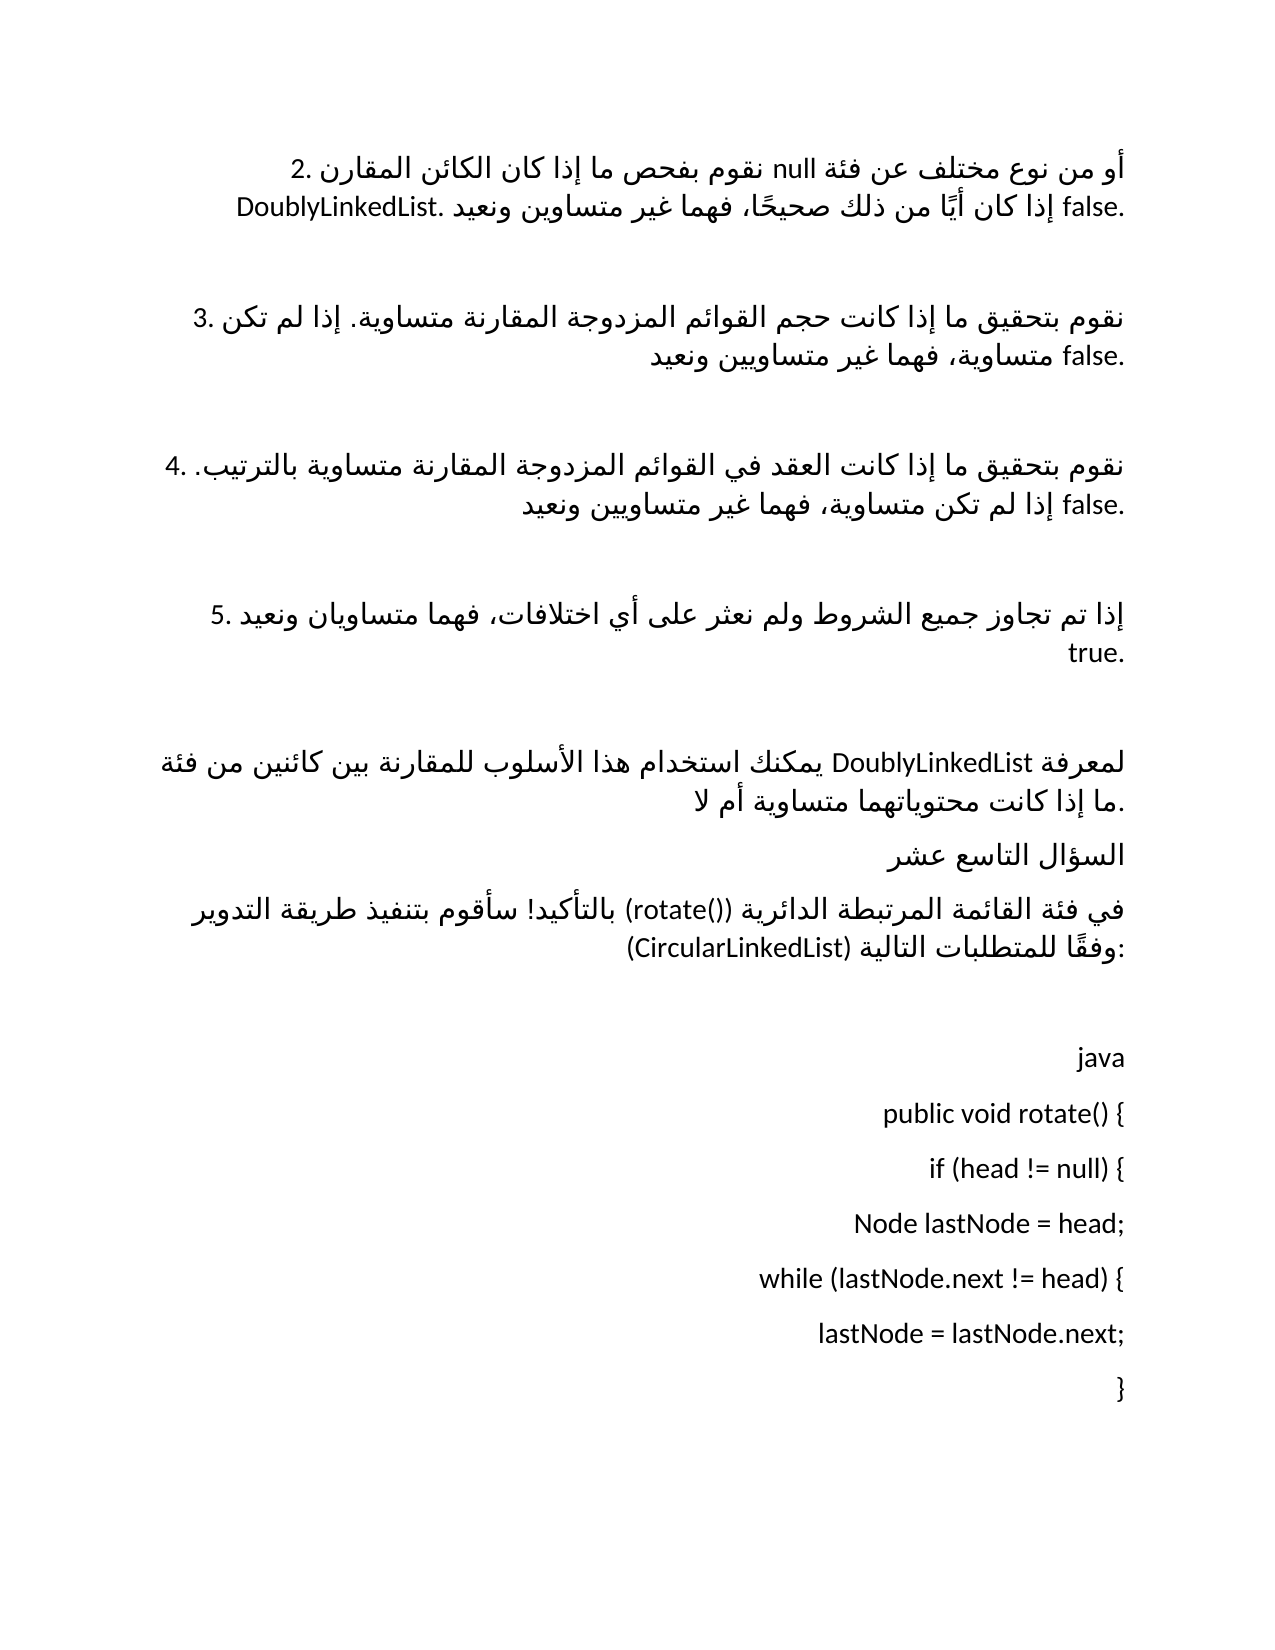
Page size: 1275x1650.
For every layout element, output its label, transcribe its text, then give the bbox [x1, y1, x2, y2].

text lastNode = lastNode.next; [150, 1315, 1125, 1351]
text يمكنك استخدام هذا الأسلوب للمقارنة بين كائنين من فئة DoublyLinkedList لمعرفة ما إذا كانت محتوياتهما متساوية أم لا. [150, 744, 1125, 819]
text 3. نقوم بتحقيق ما إذا كانت حجم القوائم المزدوجة المقارنة متساوية. إذا لم تكن متساوية، فهما غير متساويين ونعيد false. [150, 299, 1125, 373]
text java [150, 1039, 1125, 1075]
text بالتأكيد! سأقوم بتنفيذ طريقة التدوير (rotate()) في فئة القائمة المرتبطة الدائرية (CircularLinkedList) وفقًا للمتطلبات التالية: [150, 891, 1125, 965]
text public void rotate() { [150, 1095, 1125, 1130]
text 2. نقوم بفحص ما إذا كان الكائن المقارن null أو من نوع مختلف عن فئة DoublyLinkedList. إذا كان أيًا من ذلك صحيحًا، فهما غير متساوين ونعيد false. [150, 150, 1125, 224]
text السؤال التاسع عشر [150, 838, 1125, 872]
text 5. إذا تم تجاوز جميع الشروط ولم نعثر على أي اختلافات، فهما متساويان ونعيد true. [150, 596, 1125, 670]
text if (head != null) { [150, 1150, 1125, 1185]
text while (lastNode.next != head) { [150, 1260, 1125, 1296]
text Node lastNode = head; [150, 1205, 1125, 1241]
text 4. نقوم بتحقيق ما إذا كانت العقد في القوائم المزدوجة المقارنة متساوية بالترتيب. إذا لم تكن متساوية، فهما غير متساويين ونعيد false. [150, 447, 1125, 521]
text } [150, 1370, 1125, 1406]
